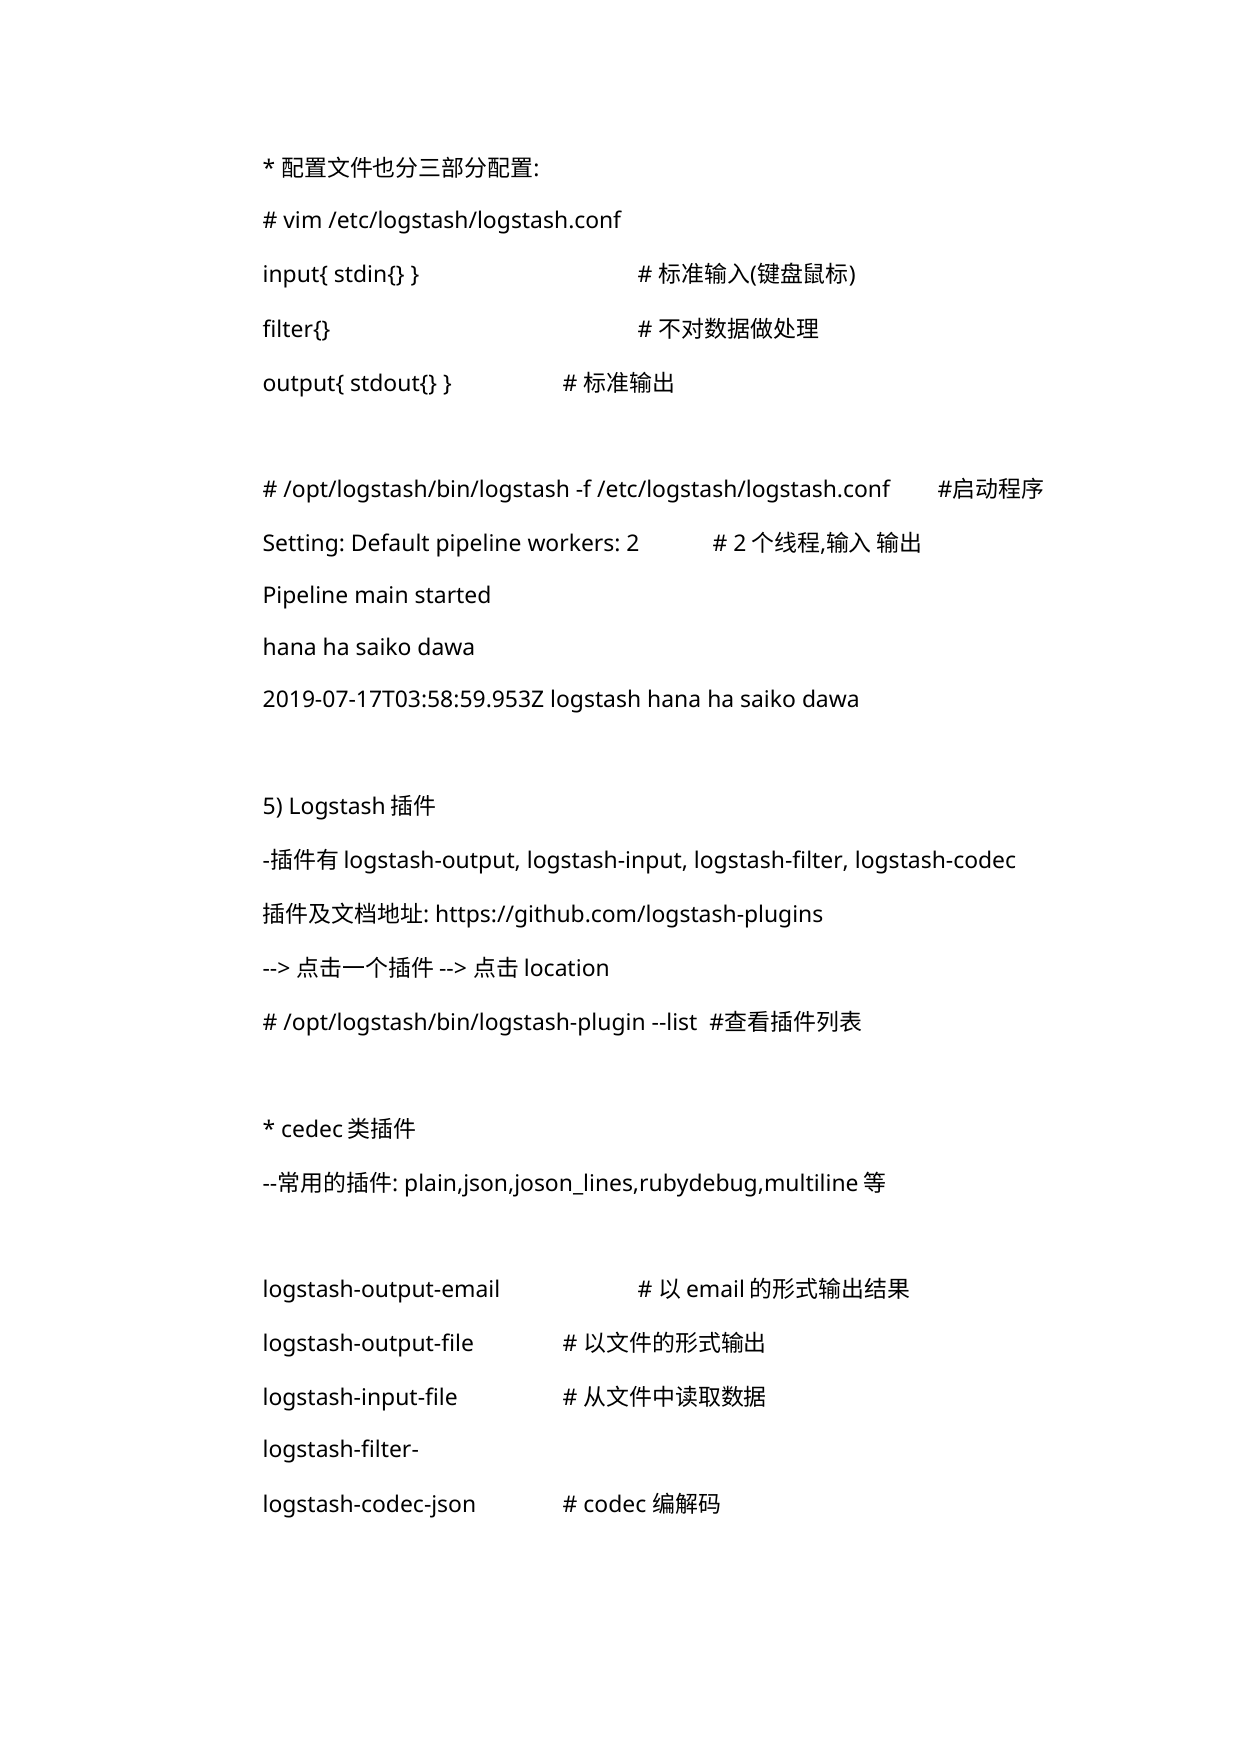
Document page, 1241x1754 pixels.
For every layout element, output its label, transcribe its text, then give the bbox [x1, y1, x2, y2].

text Pipeline main started [187, 579, 1053, 610]
text logstash-output-email # 以email的形式输出结果 [187, 1271, 1053, 1304]
text # vim /etc/logstash/logstash.conf [187, 204, 1053, 235]
text * cedec类插件 [187, 1110, 1053, 1144]
text --> 点击一个插件 --> 点击 location [187, 950, 1053, 983]
text filter{} # 不对数据做处理 [187, 310, 1053, 344]
text # /opt/logstash/bin/logstash -f /etc/logstash/logstash.conf #启动程序 [187, 471, 1053, 504]
text logstash-codec-json # codec 编解码 [187, 1485, 1053, 1519]
text output{ stdout{} } # 标准输出 [187, 364, 1053, 398]
text * 配置文件也分三部分配置: [187, 150, 1053, 183]
text --常用的插件: plain,json,joson_lines,rubydebug,multiline等 [187, 1164, 1053, 1198]
text logstash-input-file # 从文件中读取数据 [187, 1379, 1053, 1412]
text 5) Logstash插件 [187, 787, 1053, 821]
text hana ha saiko dawa [187, 631, 1053, 662]
text # /opt/logstash/bin/logstash-plugin --list #查看插件列表 [187, 1004, 1053, 1037]
text logstash-output-file # 以文件的形式输出 [187, 1325, 1053, 1358]
text Setting: Default pipeline workers: 2 # 2个线程,输入 输出 [187, 525, 1053, 558]
text -插件有logstash-output, logstash-input, logstash-filter, logstash-codec [187, 842, 1053, 875]
text logstash-filter- [187, 1433, 1053, 1464]
text 2019-07-17T03:58:59.953Z logstash hana ha saiko dawa [187, 683, 1053, 714]
text input{ stdin{} } # 标准输入(键盘鼠标) [187, 256, 1053, 289]
text 插件及文档地址: https://github.com/logstash-plugins [187, 896, 1053, 929]
